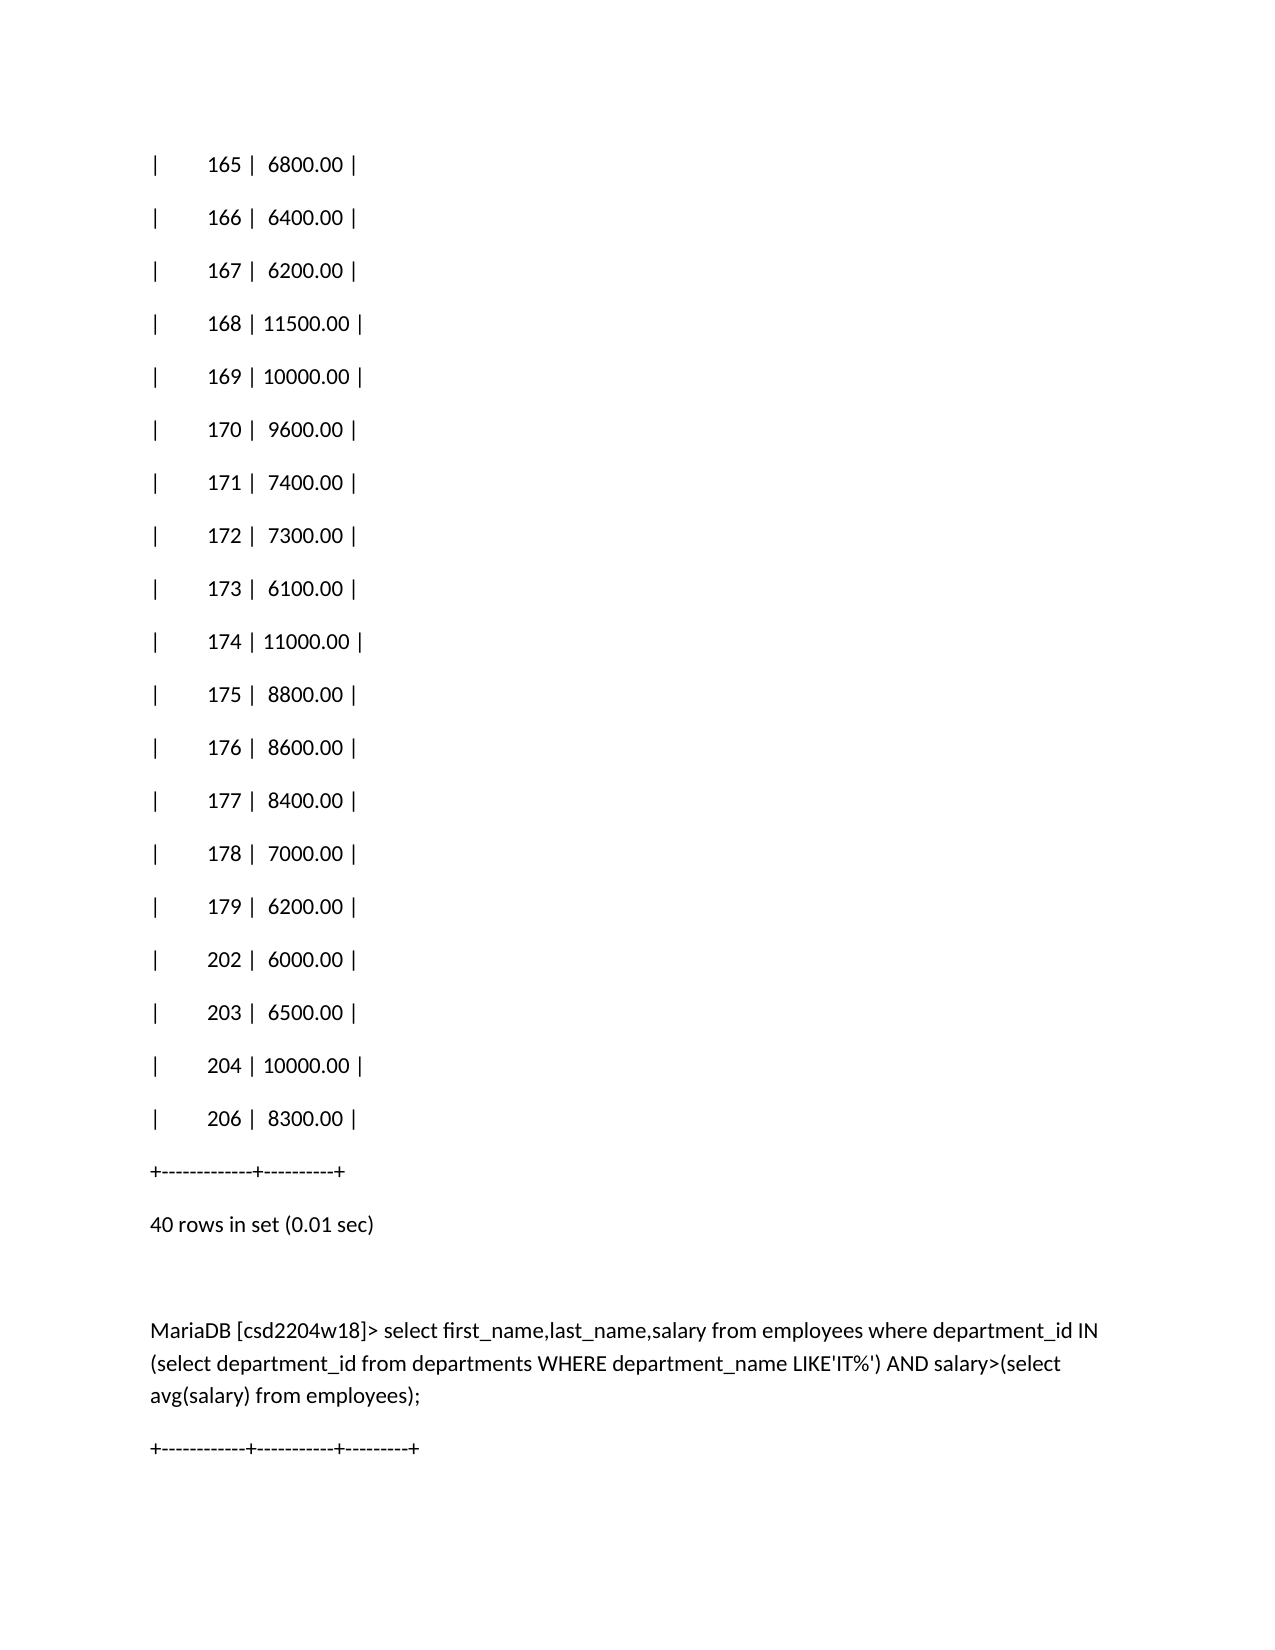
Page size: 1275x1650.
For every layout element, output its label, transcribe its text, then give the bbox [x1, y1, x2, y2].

text | 203 | 6500.00 | [150, 998, 1125, 1026]
text MariaDB [csd2204w18]> select first_name,last_name,salary from employees where department_id IN (select department_id from departments WHERE department_name LIKE'IT%') AND salary>(select avg(salary) from employees); [150, 1316, 1125, 1409]
text | 177 | 8400.00 | [150, 786, 1125, 814]
text | 165 | 6800.00 | [150, 150, 1125, 178]
text | 175 | 8800.00 | [150, 680, 1125, 708]
text | 206 | 8300.00 | [150, 1104, 1125, 1132]
text | 204 | 10000.00 | [150, 1051, 1125, 1079]
text | 172 | 7300.00 | [150, 521, 1125, 549]
text | 178 | 7000.00 | [150, 839, 1125, 867]
text | 202 | 6000.00 | [150, 945, 1125, 973]
text | 173 | 6100.00 | [150, 574, 1125, 602]
text | 168 | 11500.00 | [150, 309, 1125, 337]
text | 171 | 7400.00 | [150, 468, 1125, 496]
text | 166 | 6400.00 | [150, 203, 1125, 231]
text | 170 | 9600.00 | [150, 415, 1125, 443]
text | 174 | 11000.00 | [150, 627, 1125, 655]
text | 176 | 8600.00 | [150, 733, 1125, 761]
text 40 rows in set (0.01 sec) [150, 1210, 1125, 1238]
text +------------+-----------+---------+ [150, 1434, 1125, 1462]
text | 179 | 6200.00 | [150, 892, 1125, 920]
text | 169 | 10000.00 | [150, 362, 1125, 390]
text | 167 | 6200.00 | [150, 256, 1125, 284]
text +-------------+----------+ [150, 1157, 1125, 1185]
